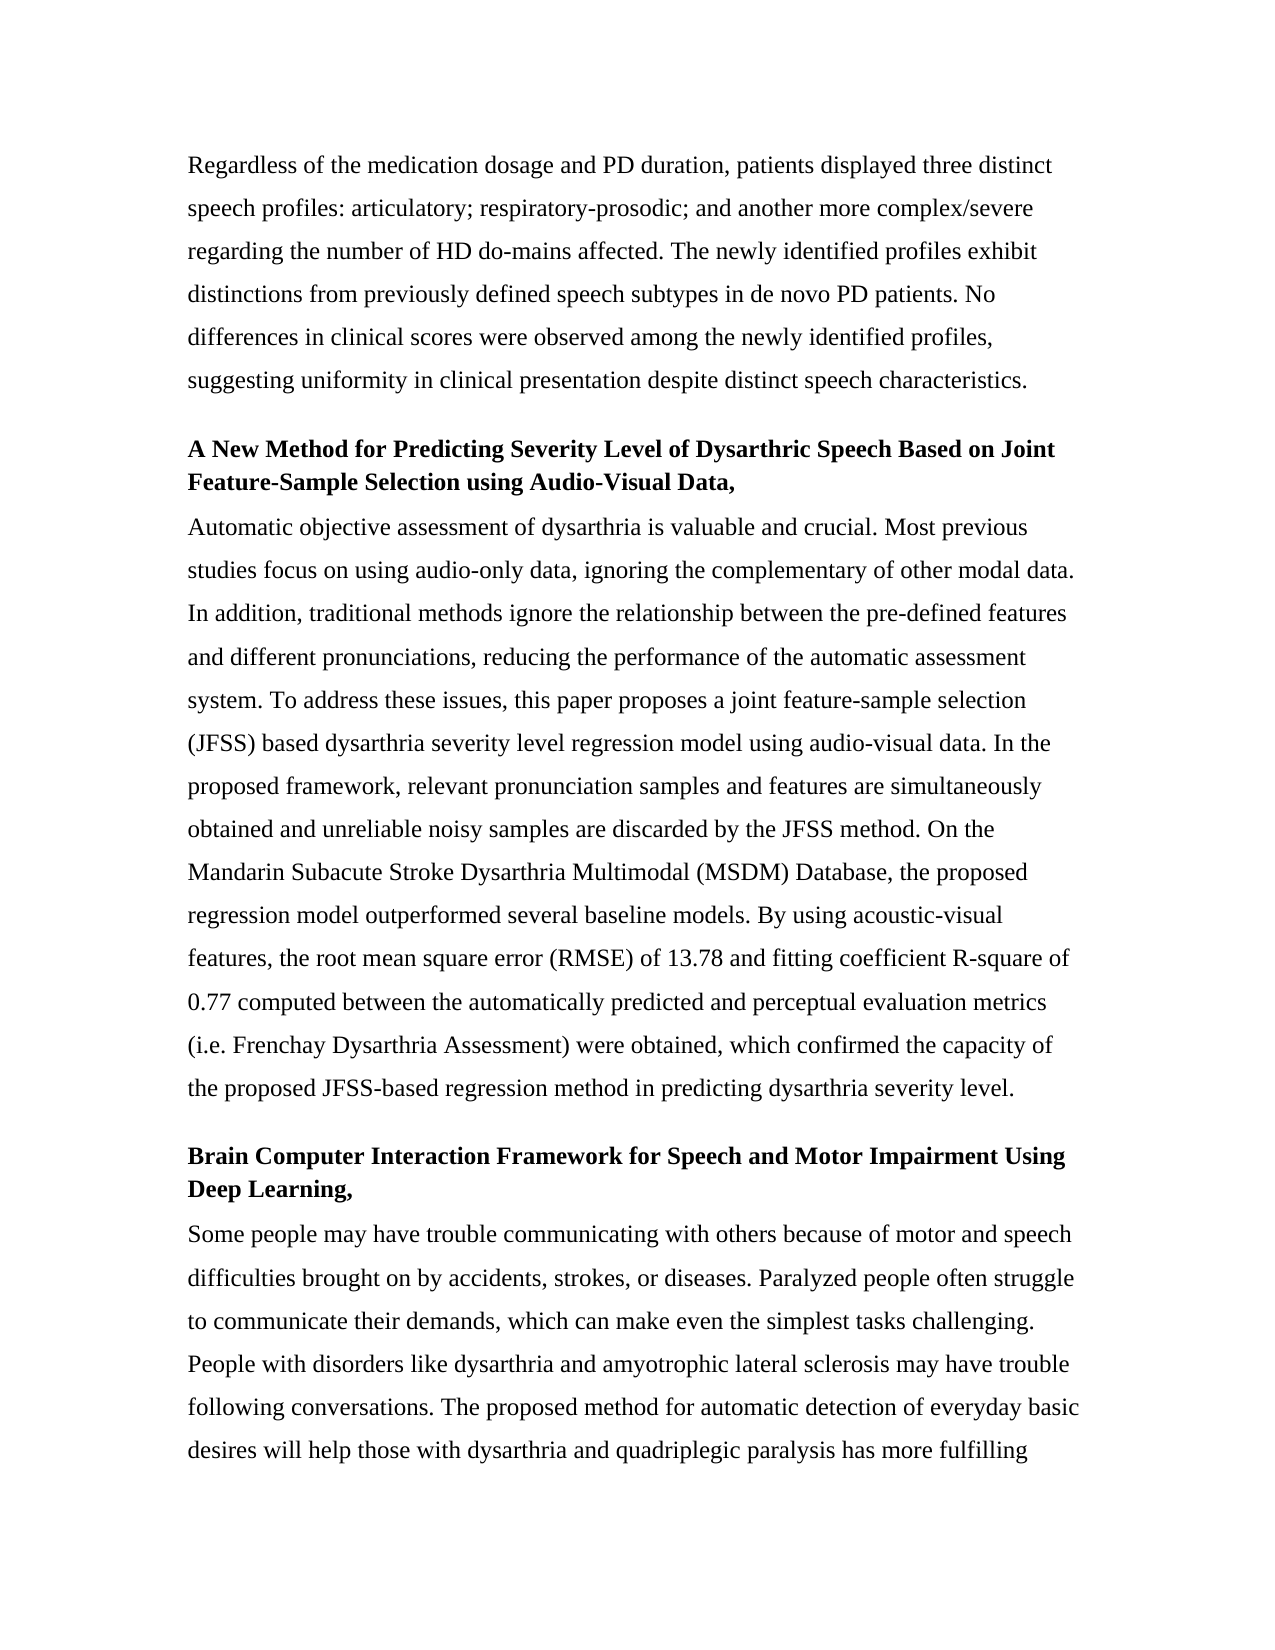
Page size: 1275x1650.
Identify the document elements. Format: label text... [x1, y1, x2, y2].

text Brain Computer Interaction Framework for Speech and Motor Impairment Using Deep Learning, [187, 1141, 1087, 1203]
text A New Method for Predicting Severity Level of Dysarthric Speech Based on Joint Feature-Sample Selection using Audio-Visual Data, [187, 434, 1087, 496]
text Automatic objective assessment of dysarthria is valuable and crucial. Most previous studies focus on using audio-only data, ignoring the complementary of other modal data. In addition, traditional methods ignore the relationship between the pre-defined features and different pronunciations, reducing the performance of the automatic assessment system. To address these issues, this paper proposes a joint feature-sample selection (JFSS) based dysarthria severity level regression model using audio-visual data. In the proposed framework, relevant pronunciation samples and features are simultaneously obtained and unreliable noisy samples are discarded by the JFSS method. On the Mandarin Subacute Stroke Dysarthria Multimodal (MSDM) Database, the proposed regression model outperformed several baseline models. By using acoustic-visual features, the root mean square error (RMSE) of 13.78 and fitting coefficient R-square of 0.77 computed between the automatically predicted and perceptual evaluation metrics (i.e. Frenchay Dysarthria Assessment) were obtained, which confirmed the capacity of the proposed JFSS-based regression method in predicting dysarthria severity level. [187, 512, 1087, 1102]
